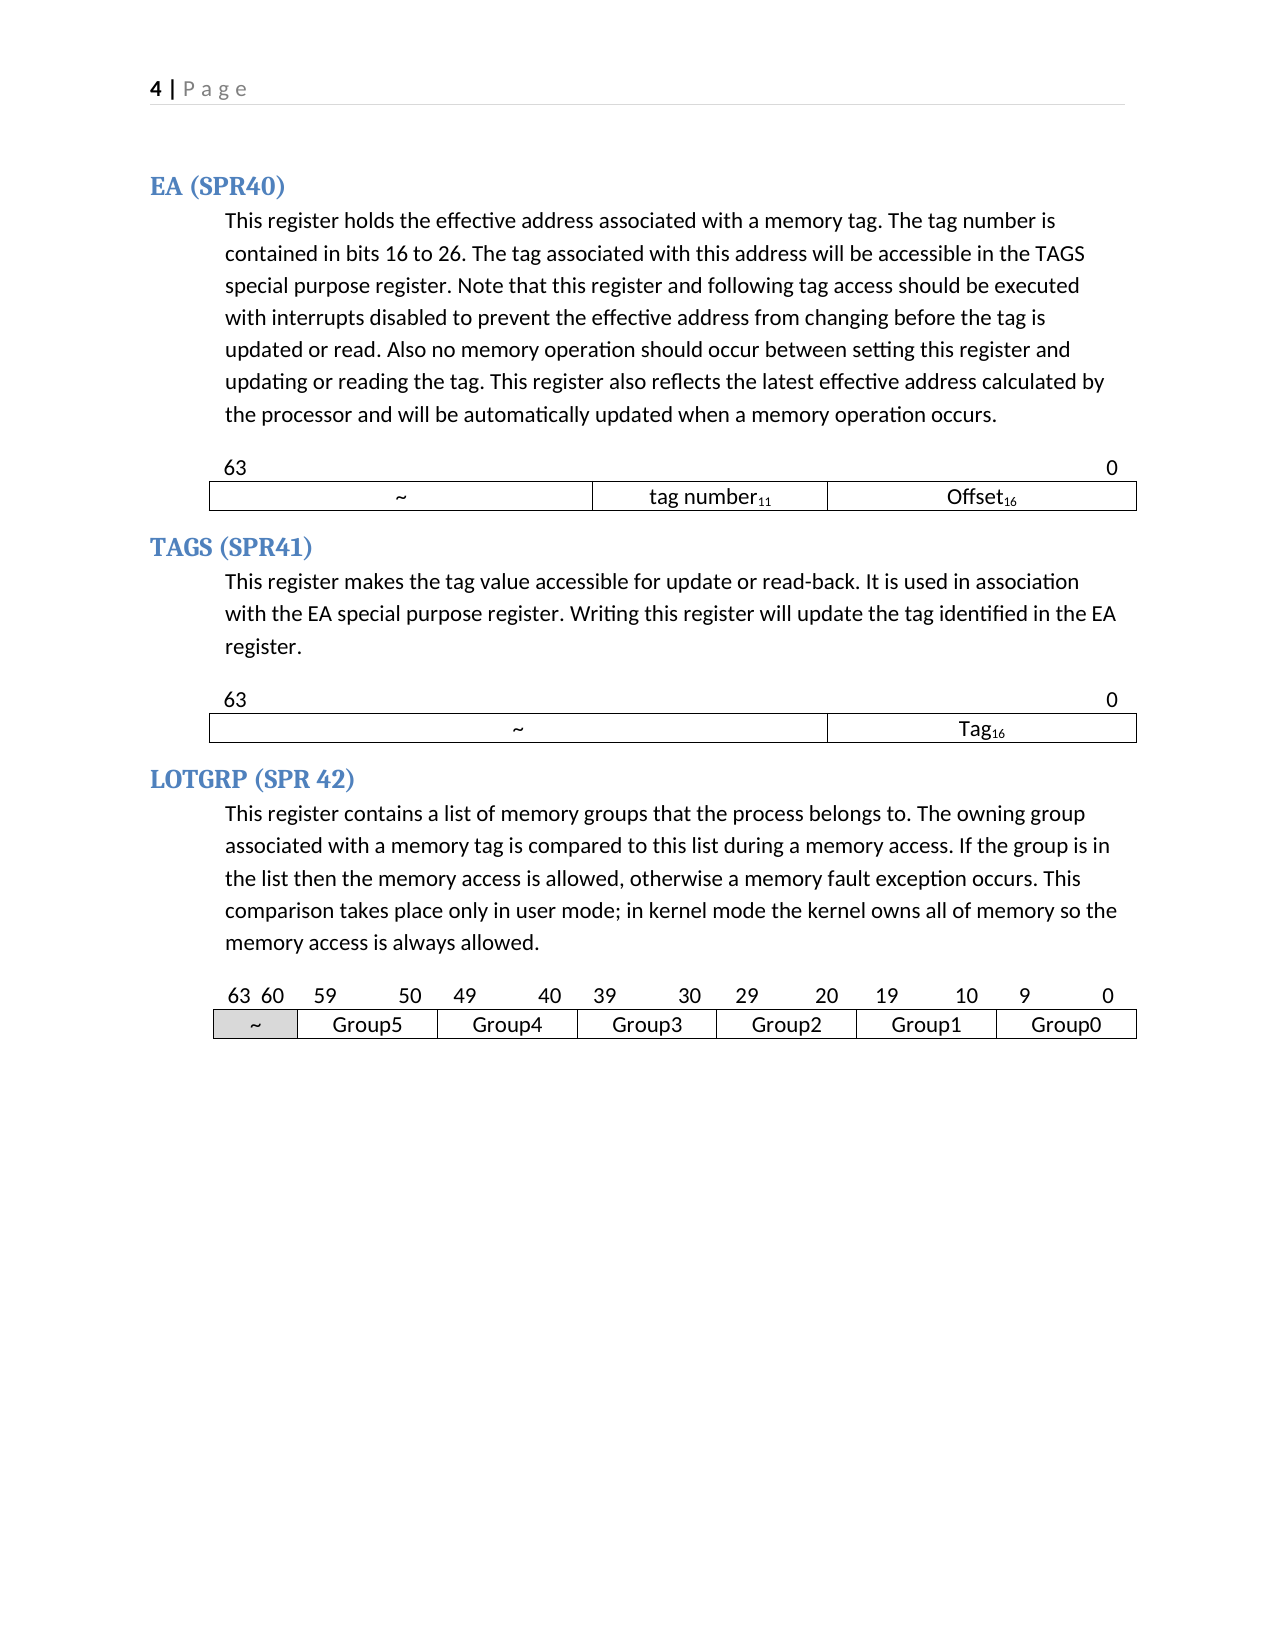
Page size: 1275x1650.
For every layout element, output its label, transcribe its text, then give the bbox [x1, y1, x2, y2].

table_cell Group4 [438, 1010, 577, 1038]
table_cell Group3 [578, 1010, 716, 1038]
subtitle EA (SPR40) [150, 171, 1125, 202]
text This register contains a list of memory groups that the process belongs to. The owning group associated with a memory tag is compared to this list during a memory access. If the group is in the list then the memory access is allowed, otherwise a memory fault exception occurs. This comparison takes place only in user mode; in kernel mode the kernel owns all of memory so the memory access is always allowed. [225, 799, 1125, 956]
table_cell ~ [210, 482, 592, 510]
table_header 9 0 [996, 981, 1136, 1009]
table_header 63 0 [209, 685, 1136, 713]
subtitle TAGS (SPR41) [150, 532, 1125, 563]
table_cell Offset16 [828, 482, 1136, 510]
table_header 63 60 [214, 981, 298, 1009]
text This register holds the effective address associated with a memory tag. The tag number is contained in bits 16 to 26. The tag associated with this address will be accessible in the TAGS special purpose register. Note that this register and following tag access should be executed with interrupts disabled to prevent the effective address from changing before the tag is updated or read. Also no memory operation should occur between setting this register and updating or reading the tag. This register also reflects the latest effective address calculated by the processor and will be automatically updated when a memory operation occurs. [225, 207, 1125, 428]
table_cell Tag16 [828, 714, 1136, 742]
text This register makes the tag value accessible for update or read-back. It is used in association with the EA special purpose register. Writing this register will update the tag identified in the EA register. [225, 567, 1125, 660]
table_header 19 10 [857, 981, 996, 1009]
table_cell ~ [214, 1010, 297, 1038]
table_header 39 30 [577, 981, 717, 1009]
table_cell Group1 [857, 1010, 996, 1038]
table_cell Group2 [717, 1010, 856, 1038]
table_header 59 50 [298, 981, 437, 1009]
subtitle LOTGRP (SPR 42) [150, 764, 1125, 795]
table_header 49 40 [437, 981, 577, 1009]
table_cell Group5 [298, 1010, 437, 1038]
table_cell Group0 [997, 1010, 1136, 1038]
table_cell ~ [210, 714, 827, 742]
table_cell tag number11 [593, 482, 827, 510]
table_header 63 0 [209, 453, 1136, 481]
table_header 29 20 [717, 981, 857, 1009]
